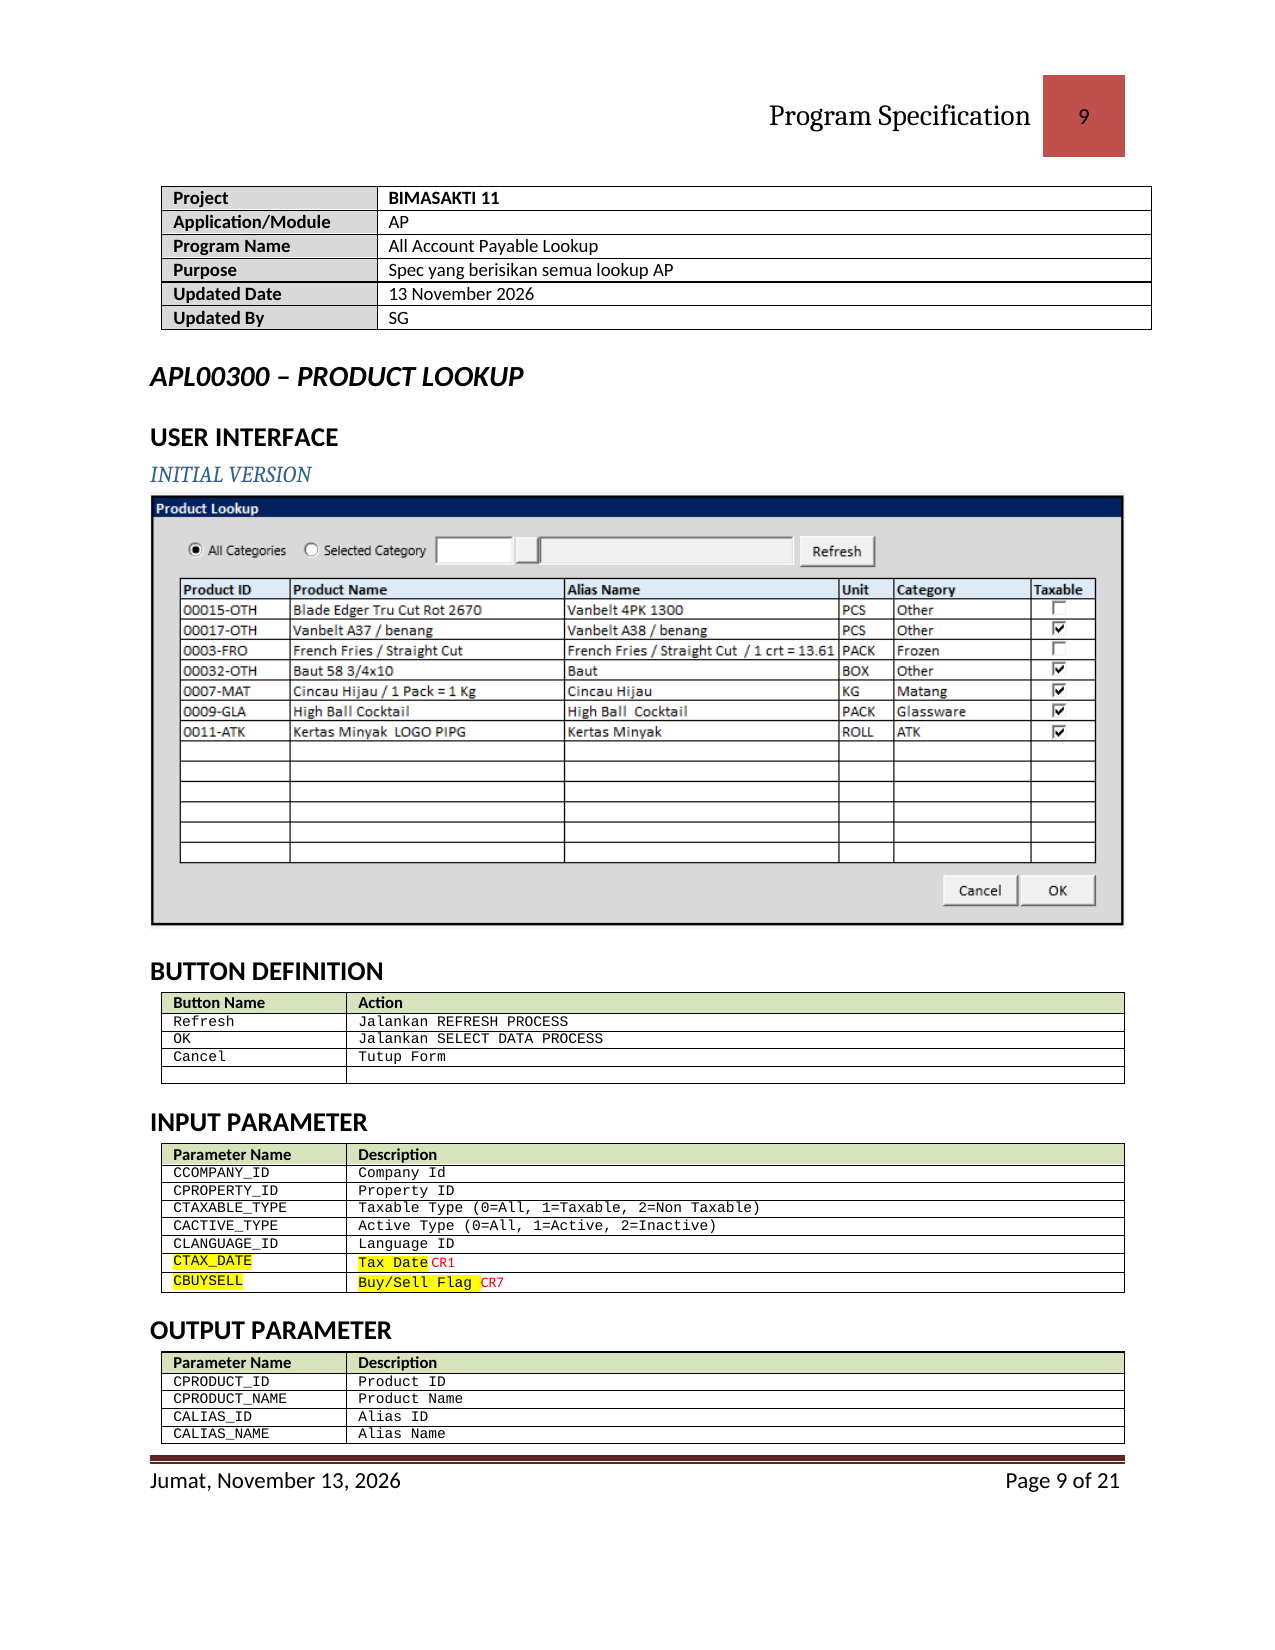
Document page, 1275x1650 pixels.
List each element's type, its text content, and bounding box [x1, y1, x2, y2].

table_cell Refresh [162, 1014, 346, 1031]
table_cell Jalankan REFRESH PROCESS [347, 1014, 1124, 1031]
table_header Action [347, 993, 1124, 1013]
subtitle OUTPUT PARAMETER [150, 1313, 1125, 1347]
table_cell CCOMPANY_ID [162, 1166, 346, 1182]
picture [150, 492, 1125, 929]
table_header Parameter Name [162, 1144, 346, 1164]
table_cell CPROPERTY_ID [162, 1183, 346, 1200]
table_cell Property ID [347, 1183, 1124, 1200]
table_cell CLANGUAGE_ID [162, 1236, 346, 1252]
table_cell CACTIVE_TYPE [162, 1218, 346, 1235]
table_cell CALIAS_ID [162, 1409, 346, 1426]
subtitle BUTTON DEFINITION [150, 954, 1125, 987]
table_cell Alias Name [347, 1427, 1124, 1443]
table_cell [162, 1067, 346, 1083]
table_header Button Name [162, 993, 346, 1013]
table_cell [347, 1067, 1124, 1083]
subtitle APL00300 – PRODUCT LOOKUP [150, 358, 1125, 394]
table_cell Alias ID [347, 1409, 1124, 1426]
table_cell Tutup Form [347, 1049, 1124, 1066]
table_cell CPRODUCT_ID [162, 1374, 346, 1390]
table_cell CTAXABLE_TYPE [162, 1201, 346, 1217]
table_header Description [347, 1144, 1124, 1164]
table_cell CTAX_DATE [162, 1254, 346, 1272]
table_header Parameter Name [162, 1353, 346, 1373]
table_cell Taxable Type (0=All, 1=Taxable, 2=Non Taxable) [347, 1201, 1124, 1217]
table_cell Jalankan SELECT DATA PROCESS [347, 1032, 1124, 1048]
table_cell CBUYSELL [162, 1273, 346, 1292]
subtitle USER INTERFACE [150, 420, 1125, 453]
subtitle INPUT PARAMETER [150, 1105, 1125, 1138]
table_cell Buy/Sell Flag CR7 [347, 1273, 1124, 1292]
table_header Description [347, 1353, 1124, 1373]
table_cell Product Name [347, 1391, 1124, 1408]
subtitle INITIAL VERSION [150, 462, 1125, 488]
table_cell Company Id [347, 1166, 1124, 1182]
table_cell Product ID [347, 1374, 1124, 1390]
table_cell Tax Date CR1 [347, 1254, 1124, 1272]
table_cell Language ID [347, 1236, 1124, 1252]
table_cell Cancel [162, 1049, 346, 1066]
table_cell CALIAS_NAME [162, 1427, 346, 1443]
table_cell Active Type (0=All, 1=Active, 2=Inactive) [347, 1218, 1124, 1235]
table_cell CPRODUCT_NAME [162, 1391, 346, 1408]
table_cell OK [162, 1032, 346, 1048]
